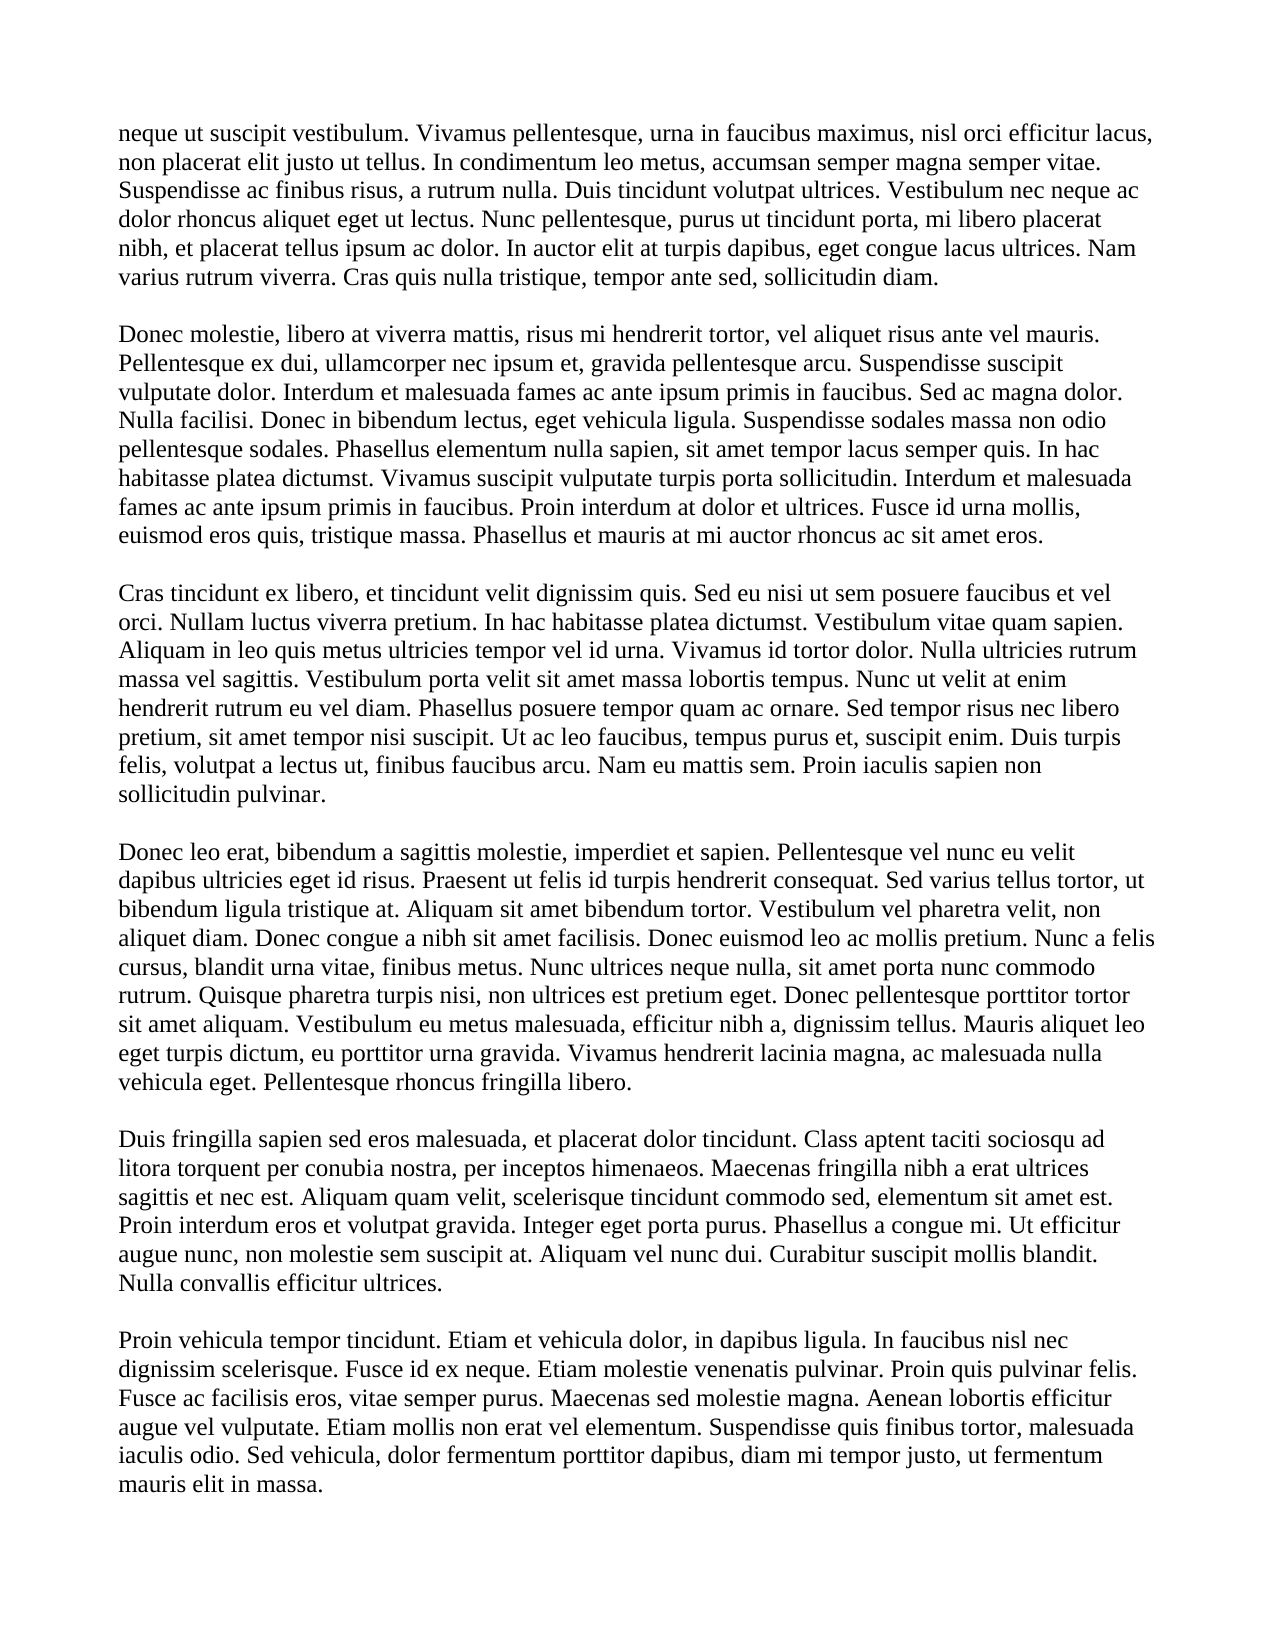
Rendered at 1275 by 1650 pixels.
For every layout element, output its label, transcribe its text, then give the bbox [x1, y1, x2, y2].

text Proin vehicula tempor tincidunt. Etiam et vehicula dolor, in dapibus ligula. In faucibus nisl nec dignissim scelerisque. Fusce id ex neque. Etiam molestie venenatis pulvinar. Proin quis pulvinar felis. Fusce ac facilisis eros, vitae semper purus. Maecenas sed molestie magna. Aenean lobortis efficitur augue vel vulputate. Etiam mollis non erat vel elementum. Suspendisse quis finibus tortor, malesuada iaculis odio. Sed vehicula, dolor fermentum porttitor dapibus, diam mi tempor justo, ut fermentum mauris elit in massa. [118, 1326, 1157, 1498]
text Donec leo erat, bibendum a sagittis molestie, imperdiet et sapien. Pellentesque vel nunc eu velit dapibus ultricies eget id risus. Praesent ut felis id turpis hendrerit consequat. Sed varius tellus tortor, ut bibendum ligula tristique at. Aliquam sit amet bibendum tortor. Vestibulum vel pharetra velit, non aliquet diam. Donec congue a nibh sit amet facilisis. Donec euismod leo ac mollis pretium. Nunc a felis cursus, blandit urna vitae, finibus metus. Nunc ultrices neque nulla, sit amet porta nunc commodo rutrum. Quisque pharetra turpis nisi, non ultrices est pretium eget. Donec pellentesque porttitor tortor sit amet aliquam. Vestibulum eu metus malesuada, efficitur nibh a, dignissim tellus. Mauris aliquet leo eget turpis dictum, eu porttitor urna gravida. Vivamus hendrerit lacinia magna, ac malesuada nulla vehicula eget. Pellentesque rhoncus fringilla libero. [118, 837, 1157, 1096]
text Cras tincidunt ex libero, et tincidunt velit dignissim quis. Sed eu nisi ut sem posuere faucibus et vel orci. Nullam luctus viverra pretium. In hac habitasse platea dictumst. Vestibulum vitae quam sapien. Aliquam in leo quis metus ultricies tempor vel id urna. Vivamus id tortor dolor. Nulla ultricies rutrum massa vel sagittis. Vestibulum porta velit sit amet massa lobortis tempus. Nunc ut velit at enim hendrerit rutrum eu vel diam. Phasellus posuere tempor quam ac ornare. Sed tempor risus nec libero pretium, sit amet tempor nisi suscipit. Ut ac leo faucibus, tempus purus et, suscipit enim. Duis turpis felis, volutpat a lectus ut, finibus faucibus arcu. Nam eu mattis sem. Proin iaculis sapien non sollicitudin pulvinar. [118, 578, 1157, 808]
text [118, 118, 1157, 291]
text Duis fringilla sapien sed eros malesuada, et placerat dolor tincidunt. Class aptent taciti sociosqu ad litora torquent per conubia nostra, per inceptos himenaeos. Maecenas fringilla nibh a erat ultrices sagittis et nec est. Aliquam quam velit, scelerisque tincidunt commodo sed, elementum sit amet est. Proin interdum eros et volutpat gravida. Integer eget porta purus. Phasellus a congue mi. Ut efficitur augue nunc, non molestie sem suscipit at. Aliquam vel nunc dui. Curabitur suscipit mollis blandit. Nulla convallis efficitur ultrices. [118, 1124, 1157, 1297]
text Donec molestie, libero at viverra mattis, risus mi hendrerit tortor, vel aliquet risus ante vel mauris. Pellentesque ex dui, ullamcorper nec ipsum et, gravida pellentesque arcu. Suspendisse suscipit vulputate dolor. Interdum et malesuada fames ac ante ipsum primis in faucibus. Sed ac magna dolor. Nulla facilisi. Donec in bibendum lectus, eget vehicula ligula. Suspendisse sodales massa non odio pellentesque sodales. Phasellus elementum nulla sapien, sit amet tempor lacus semper quis. In hac habitasse platea dictumst. Vivamus suscipit vulputate turpis porta sollicitudin. Interdum et malesuada fames ac ante ipsum primis in faucibus. Proin interdum at dolor et ultrices. Fusce id urna mollis, euismod eros quis, tristique massa. Phasellus et mauris at mi auctor rhoncus ac sit amet eros. [118, 319, 1157, 549]
